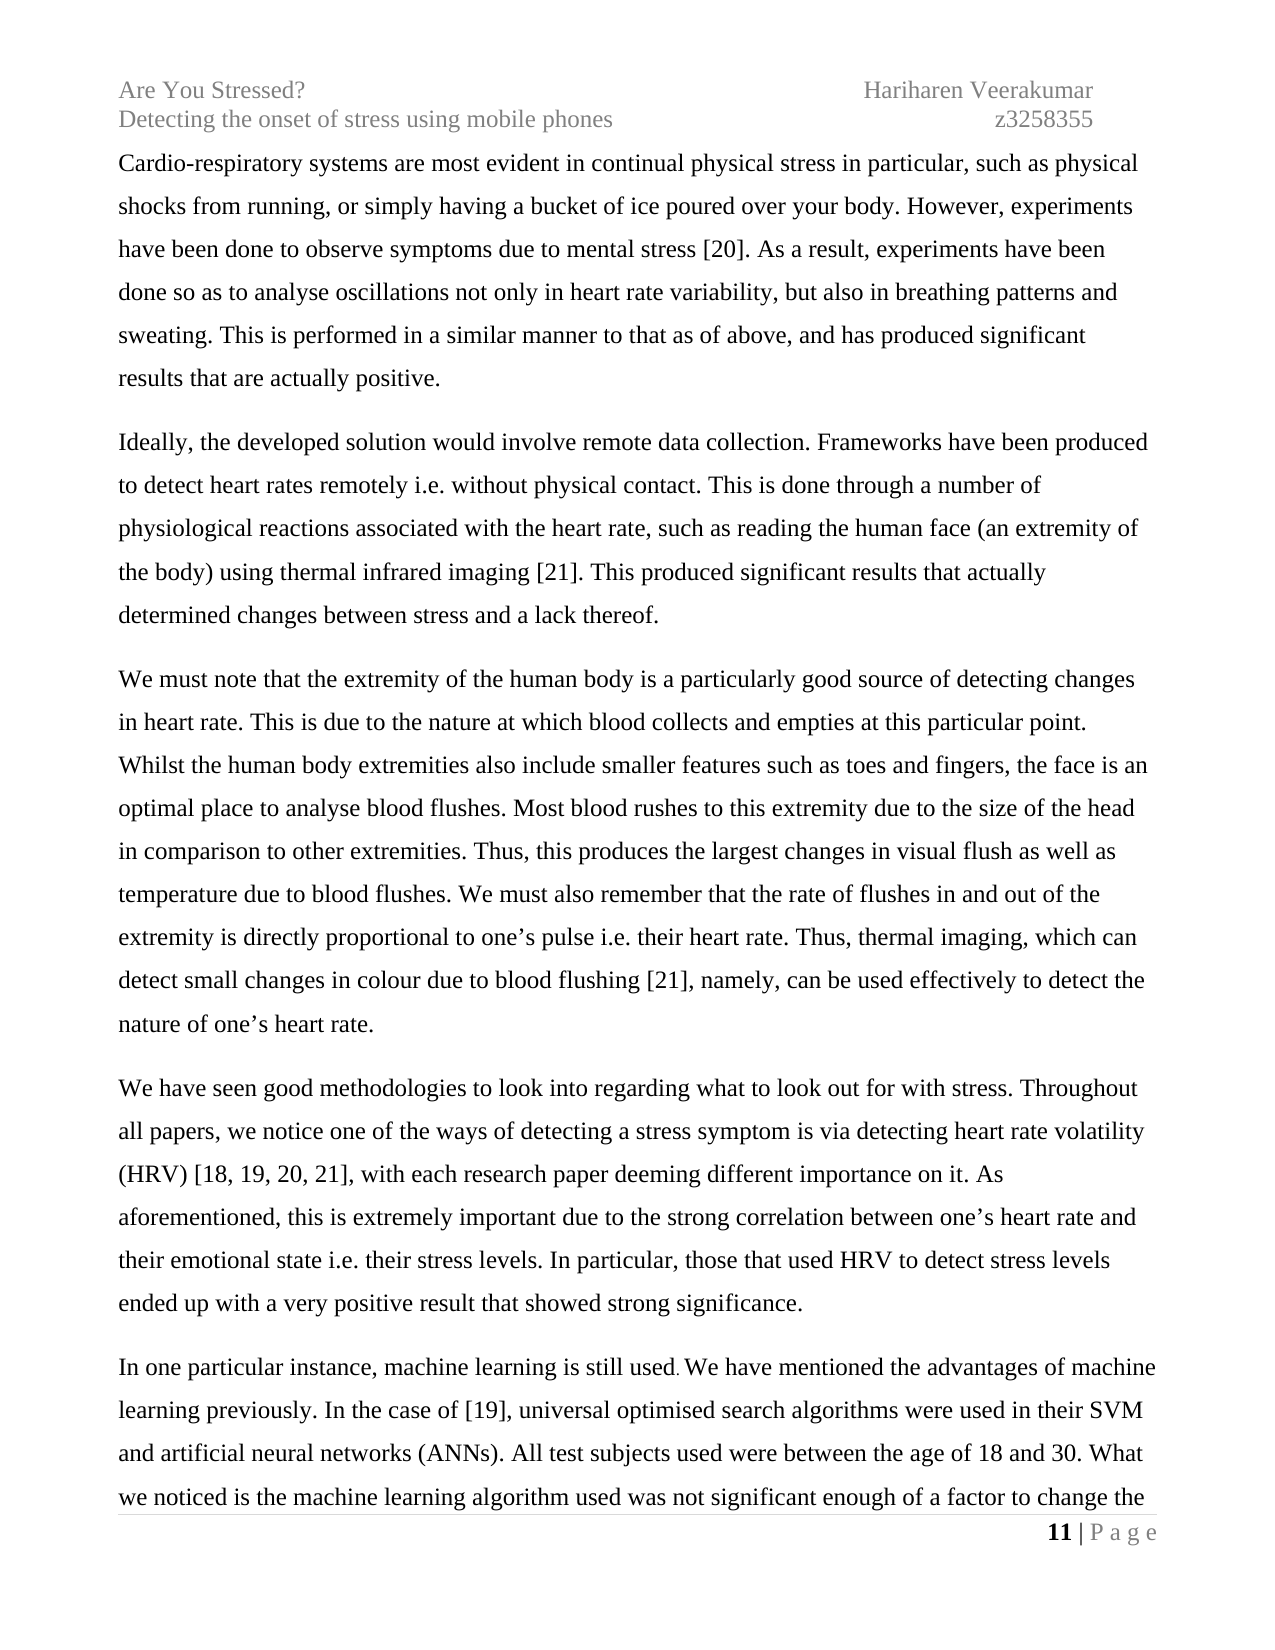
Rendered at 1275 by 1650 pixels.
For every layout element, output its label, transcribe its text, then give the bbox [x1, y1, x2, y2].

text Cardio-respiratory systems are most evident in continual physical stress in particular, such as physical shocks from running, or simply having a bucket of ice poured over your body. However, experiments have been done to observe symptoms due to mental stress . As a result, experiments have been done so as to analyse oscillations not only in heart rate variability, but also in breathing patterns and sweating. This is performed in a similar manner to that as of above, and has produced significant results that are actually positive. [118, 148, 1157, 392]
text We have seen good methodologies to look into regarding what to look out for with stress. Throughout all papers, we notice one of the ways of detecting a stress symptom is via detecting heart rate volatility (HRV) , with each research paper deeming different importance on it. As aforementioned, this is extremely important due to the strong correlation between one’s heart rate and their emotional state i.e. their stress levels. In particular, those that used HRV to detect stress levels ended up with a very positive result that showed strong significance. [118, 1073, 1157, 1317]
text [118, 1352, 1157, 1510]
text We must note that the extremity of the human body is a particularly good source of detecting changes in heart rate. This is due to the nature at which blood collects and empties at this particular point. Whilst the human body extremities also include smaller features such as toes and fingers, the face is an optimal place to analyse blood flushes. Most blood rushes to this extremity due to the size of the head in comparison to other extremities. Thus, this produces the largest changes in visual flush as well as temperature due to blood flushes. We must also remember that the rate of flushes in and out of the extremity is directly proportional to one’s pulse i.e. their heart rate. Thus, thermal imaging, which can detect small changes in colour due to blood flushing , namely, can be used effectively to detect the nature of one’s heart rate. [118, 664, 1157, 1037]
text Ideally, the developed solution would involve remote data collection. Frameworks have been produced to detect heart rates remotely i.e. without physical contact. This is done through a number of physiological reactions associated with the heart rate, such as reading the human face (an extremity of the body) using thermal infrared imaging . This produced significant results that actually determined changes between stress and a lack thereof. [118, 427, 1157, 628]
